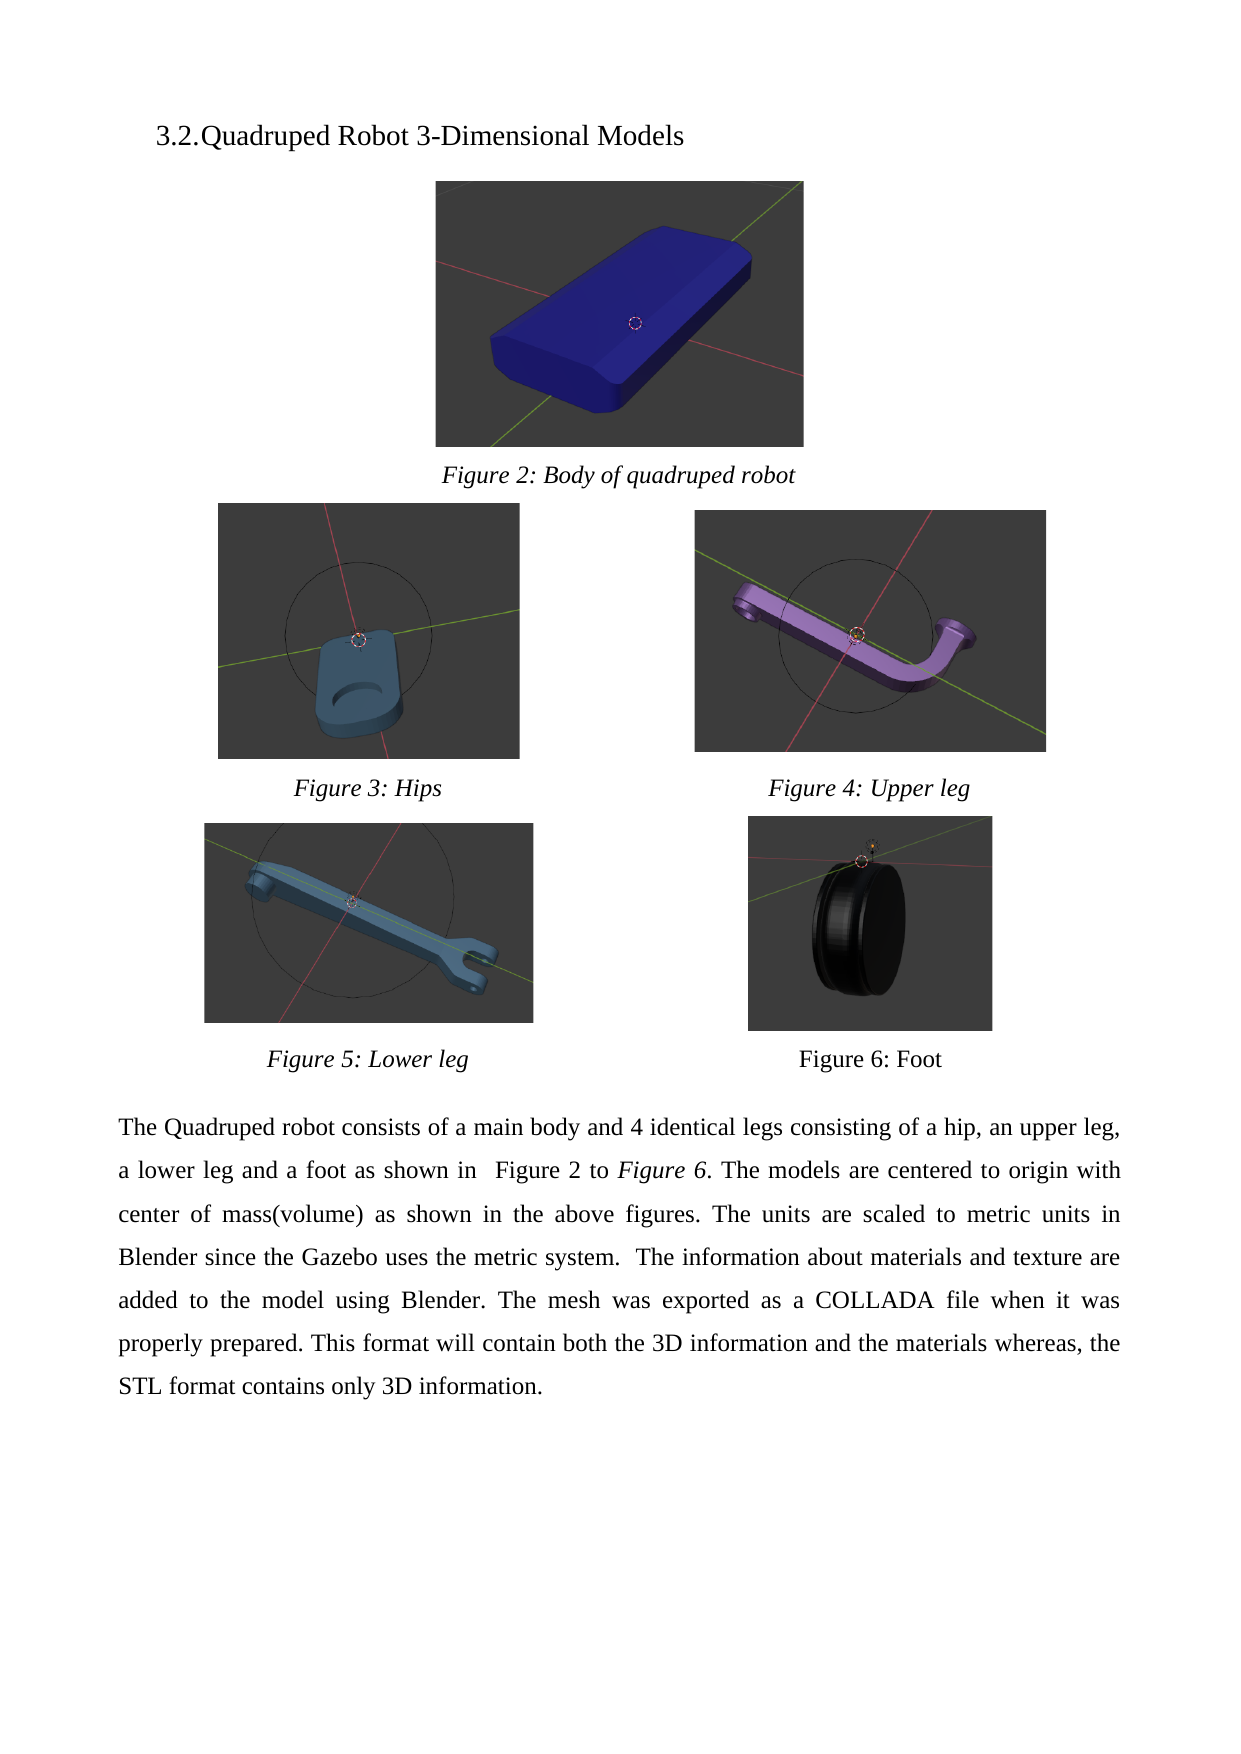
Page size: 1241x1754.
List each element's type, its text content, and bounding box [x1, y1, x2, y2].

picture [218, 503, 520, 759]
table_header [118, 181, 1121, 460]
table_cell Figure 3: Hips [118, 773, 619, 816]
picture [748, 816, 993, 1031]
table_cell Figure 6: Foot [620, 1044, 1121, 1087]
table_cell [118, 816, 619, 1044]
table_cell [620, 504, 1121, 773]
table_cell [620, 816, 1121, 1044]
picture [435, 181, 804, 447]
text The Quadruped robot consists of a main body and 4 identical legs consisting of a hip, an upper leg, a lower leg and a foot as shown in Figure 2 to Figure 5. The models are centered to origin with center of mass(volume) as shown in the above figures. The units are scaled to metric units in Blender since the Gazebo uses the metric system. The information about materials and texture are added to the model using Blender. The mesh was exported as a COLLADA file when it was properly prepared. This format will contain both the 3D information and the materials whereas, the STL format contains only 3D information. [118, 1112, 1122, 1400]
picture [694, 510, 1047, 752]
picture [204, 823, 534, 1023]
table_cell Figure 4: Upper leg [620, 773, 1121, 816]
table_cell [118, 504, 619, 773]
table_cell Figure 5: Lower leg [118, 1044, 619, 1087]
table_cell Figure 2: Body of quadruped robot [118, 460, 1121, 503]
subtitle Quadruped Robot 3-Dimensional Models [156, 118, 1122, 152]
